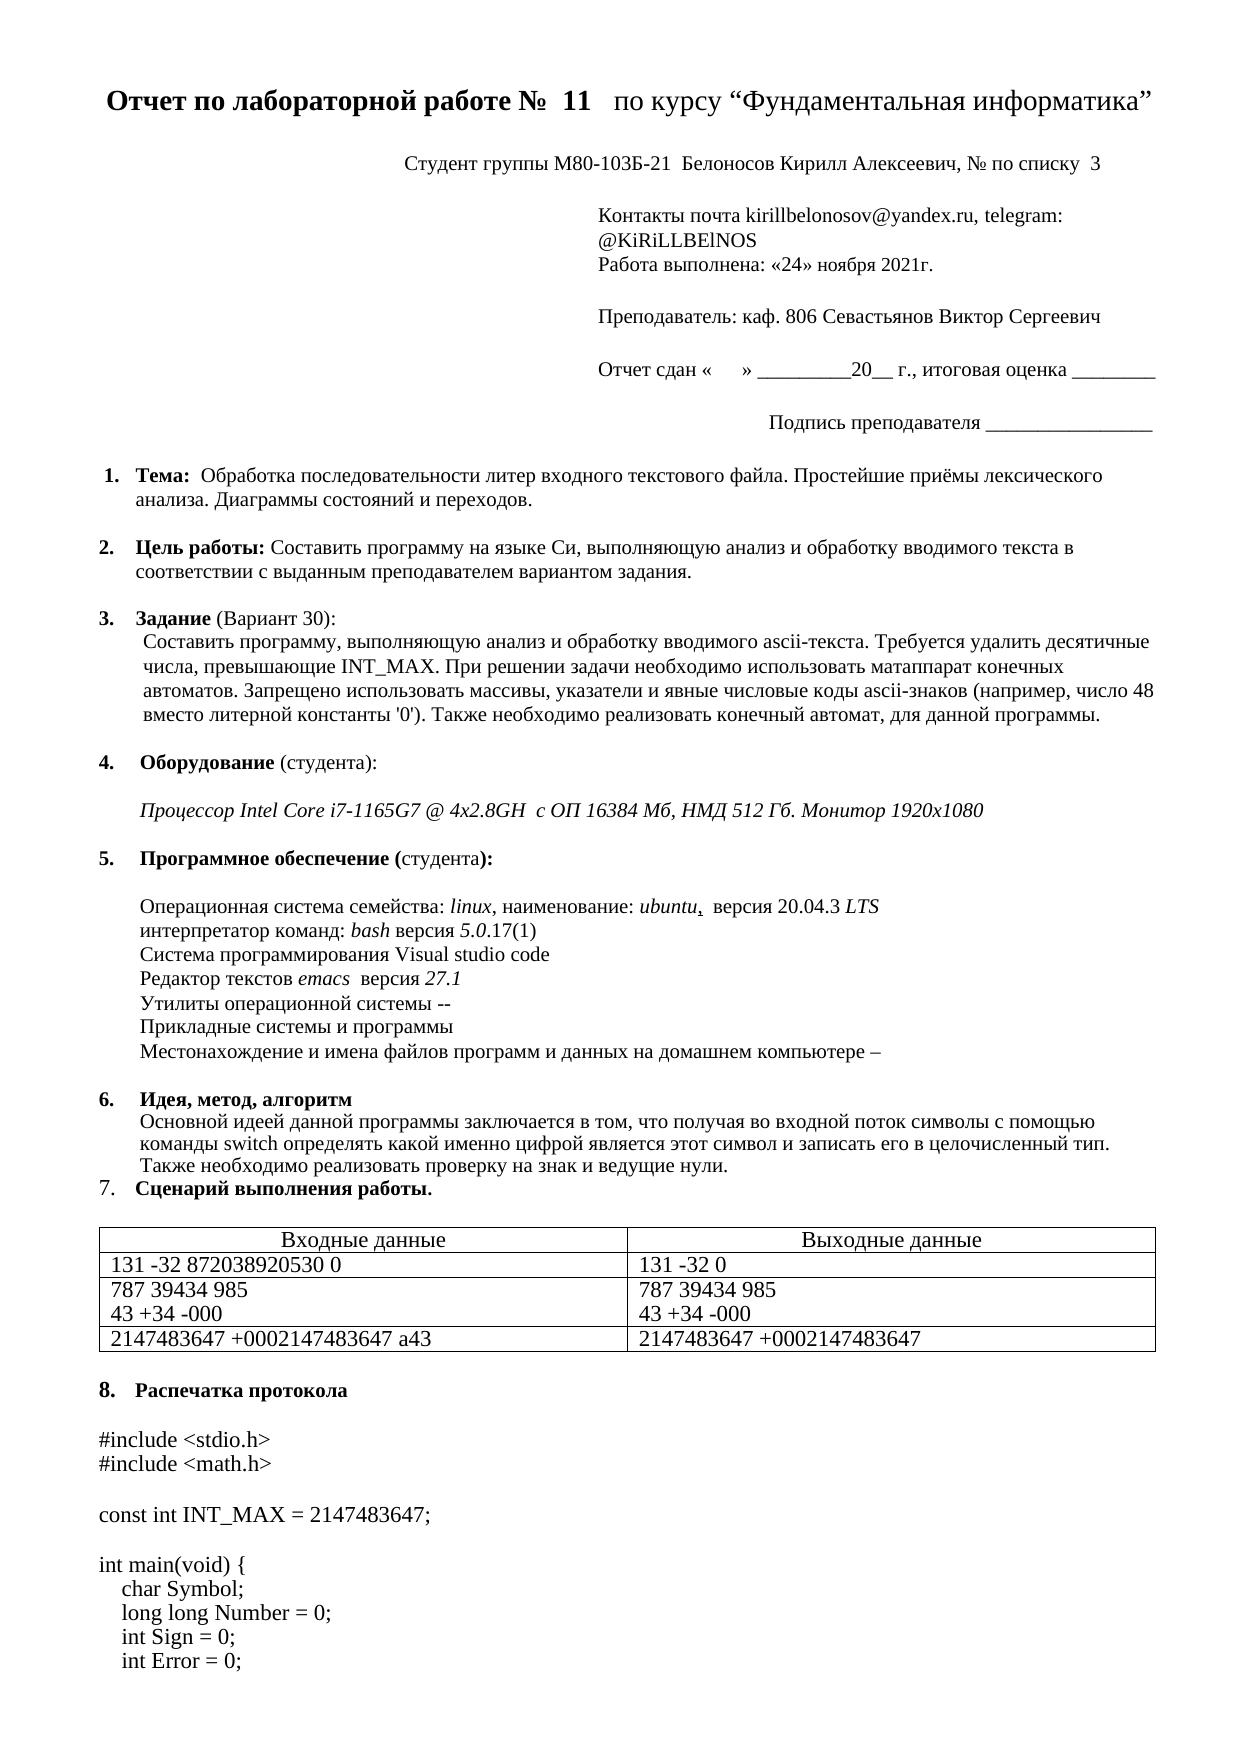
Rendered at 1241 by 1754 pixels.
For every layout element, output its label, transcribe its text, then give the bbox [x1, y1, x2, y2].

table_header Выходные данные [628, 1228, 1155, 1252]
text Отчет по лабораторной работе № 11 по курсу “Фундаментальная информатика” [98, 83, 1156, 117]
table_cell 131 -32 872038920530 0 [100, 1253, 627, 1277]
list Сценарий выполнения работы. [98, 1177, 1156, 1201]
list Цель работы: Составить программу на языке Си, выполняющую анализ и обработку вводимого текста в соответствии с выданным преподавателем вариантом задания. [98, 535, 1156, 583]
list Распечатка протокола [98, 1378, 1156, 1402]
list Тема: Обработка последовательности литер входного текстового файла. Простейшие приёмы лексического анализа. Диаграммы состояний и переходов. [104, 463, 1156, 511]
text Студент группы М80-103Б-21 Белоносов Кирилл Алексеевич, № по списку 3 [404, 151, 1156, 175]
table_cell 2147483647 +0002147483647 [628, 1327, 1155, 1351]
list Оборудование (студента): [98, 750, 1156, 774]
list Программное обеспечение (студента): [98, 846, 1156, 870]
table_cell 2147483647 +0002147483647 a43 [100, 1327, 627, 1351]
text const int INT_MAX = 2147483647; [98, 1503, 1156, 1527]
text Контакты почта kirillbelonosov@yandex.ru, telegram: @KiRiLLBElNOS [598, 203, 1156, 252]
text Процессор Intel Core i7-1165G7 @ 4x2.8GH с ОП 16384 Мб, НМД 512 Гб. Монитор 1920x1080 [139, 798, 1156, 822]
table_cell 787 39434 985 43 +34 -000 [628, 1278, 1155, 1326]
table_cell 787 39434 985 43 +34 -000 [100, 1278, 627, 1326]
text Подпись преподавателя ________________ [769, 410, 1156, 434]
text Местонахождение и имена файлов программ и данных на домашнем компьютере – [139, 1038, 1156, 1063]
text Операционная система семейства: linux, наименование: ubuntu, версия 20.04.3 LTS [139, 894, 1156, 918]
text интерпретатор команд: bash версия 5.0.17(1) [139, 918, 1156, 942]
text Работа выполнена: «24» ноября 2021г. [598, 252, 1156, 276]
text int Sign = 0; [98, 1625, 1156, 1649]
text Редактор текстов emacs версия 27.1 [139, 966, 1156, 990]
text Преподаватель: каф. 806 Севастьянов Виктор Сергеевич [598, 304, 1156, 328]
table_header Входные данные [100, 1228, 627, 1252]
text Утилиты операционной системы -- [139, 990, 1156, 1014]
text Составить программу, выполняющую анализ и обработку вводимого ascii-текста. Требуется удалить десятичные числа, превышающие INT_MAX. При решении задачи необходимо использовать матаппарат конечных автоматов. Запрещено использовать массивы, указатели и явные числовые коды ascii-знаков (например, число 48 вместо литерной константы '0'). Также необходимо реализовать конечный автомат, для данной программы. [143, 629, 1156, 726]
text int Error = 0; [98, 1649, 1156, 1673]
text Основной идеей данной программы заключается в том, что получая во входной поток символы с помощью команды switch определять какой именно цифрой является этот символ и записать его в целочисленный тип. Также необходимо реализовать проверку на знак и ведущие нули. [139, 1111, 1156, 1177]
table_cell 131 -32 0 [628, 1253, 1155, 1277]
text Отчет сдан « » _________20__ г., итоговая оценка ________ [598, 357, 1156, 381]
list Идея, метод, алгоритм [98, 1087, 1156, 1111]
list Задание (Вариант 30): [98, 607, 1156, 629]
text Прикладные системы и программы [139, 1014, 1156, 1038]
text Система программирования Visual studio code [139, 942, 1156, 966]
text int main(void) { [98, 1553, 1156, 1577]
text #include <math.h> [98, 1452, 1156, 1476]
text long long Number = 0; [98, 1601, 1156, 1625]
text char Symbol; [98, 1577, 1156, 1601]
text #include <stdio.h> [98, 1428, 1156, 1452]
